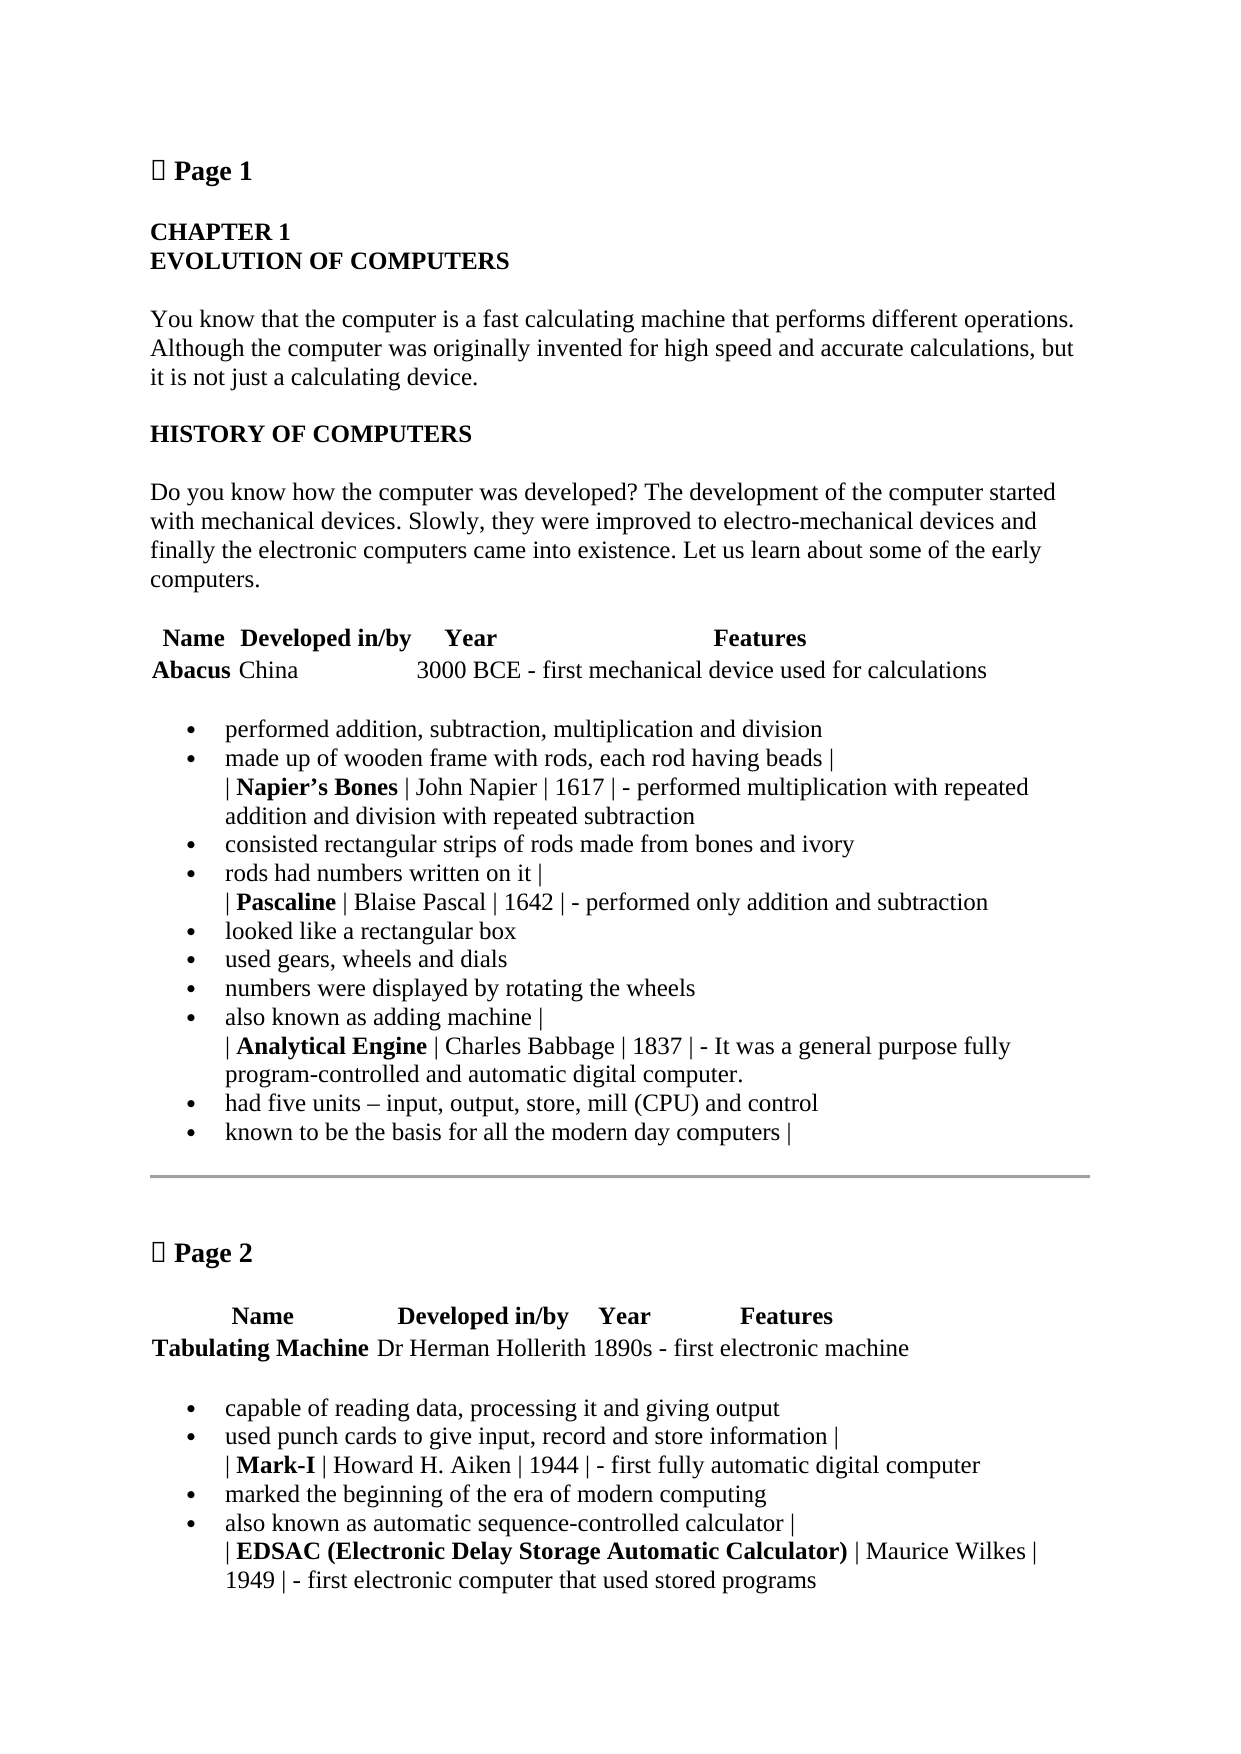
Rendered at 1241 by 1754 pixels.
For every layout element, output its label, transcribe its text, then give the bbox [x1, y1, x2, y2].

table_header Year [591, 1300, 657, 1332]
text CHAPTER 1 EVOLUTION OF COMPUTERS [150, 217, 1090, 275]
list marked the beginning of the era of modern computing [187, 1479, 1090, 1508]
list looked like a rectangular box [187, 916, 1090, 944]
table_header Features [657, 1300, 916, 1332]
text 📖 Page 1 [150, 150, 1090, 188]
text Do you know how the computer was developed? The development of the computer started with mechanical devices. Slowly, they were improved to electro-mechanical devices and finally the electronic computers came into existence. Let us learn about some of the early computers. [150, 477, 1090, 592]
text You know that the computer is a fast calculating machine that performs different operations. Although the computer was originally invented for high speed and accurate calculations, but it is not just a calculating device. [150, 304, 1090, 390]
table_header Name [150, 622, 237, 653]
list also known as automatic sequence-controlled calculator | | EDSAC (Electronic Delay Storage Automatic Calculator) | Maurice Wilkes | 1949 | - first electronic computer that used stored programs [187, 1508, 1090, 1594]
list also known as adding machine | | Analytical Engine | Charles Babbage | 1837 | - It was a general purpose fully program-controlled and automatic digital computer. [187, 1002, 1090, 1088]
list made up of wooden frame with rods, each rod having beads | | Napier’s Bones | John Napier | 1617 | - performed multiplication with repeated addition and division with repeated subtraction [187, 743, 1090, 829]
list capable of reading data, processing it and giving output [187, 1393, 1090, 1421]
list numbers were displayed by rotating the wheels [187, 973, 1090, 1002]
list known to be the basis for all the modern day computers | [187, 1117, 1090, 1146]
list performed addition, subtraction, multiplication and division [187, 714, 1090, 743]
table_cell Abacus [150, 654, 237, 685]
table_header Features [526, 622, 993, 653]
list rods had numbers written on it | | Pascaline | Blaise Pascal | 1642 | - performed only addition and subtraction [187, 858, 1090, 916]
list used punch cards to give input, record and store information | | Mark-I | Howard H. Aiken | 1944 | - first fully automatic digital computer [187, 1421, 1090, 1479]
table_cell - first electronic machine [657, 1332, 916, 1363]
text HISTORY OF COMPUTERS [150, 419, 1090, 448]
table_header Year [415, 622, 526, 653]
table_cell China [237, 654, 415, 685]
list used gears, wheels and dials [187, 944, 1090, 973]
table_cell 3000 BCE [415, 654, 526, 685]
table_header Name [150, 1300, 375, 1332]
text 📖 Page 2 [150, 1232, 1090, 1271]
table_cell 1890s [591, 1332, 657, 1363]
table_header Developed in/by [375, 1300, 591, 1332]
table_cell Tabulating Machine [150, 1332, 375, 1363]
list consisted rectangular strips of rods made from bones and ivory [187, 829, 1090, 858]
table_cell - first mechanical device used for calculations [526, 654, 993, 685]
table_cell Dr Herman Hollerith [375, 1332, 591, 1363]
table_header Developed in/by [237, 622, 415, 653]
list had five units – input, output, store, mill (CPU) and control [187, 1088, 1090, 1117]
